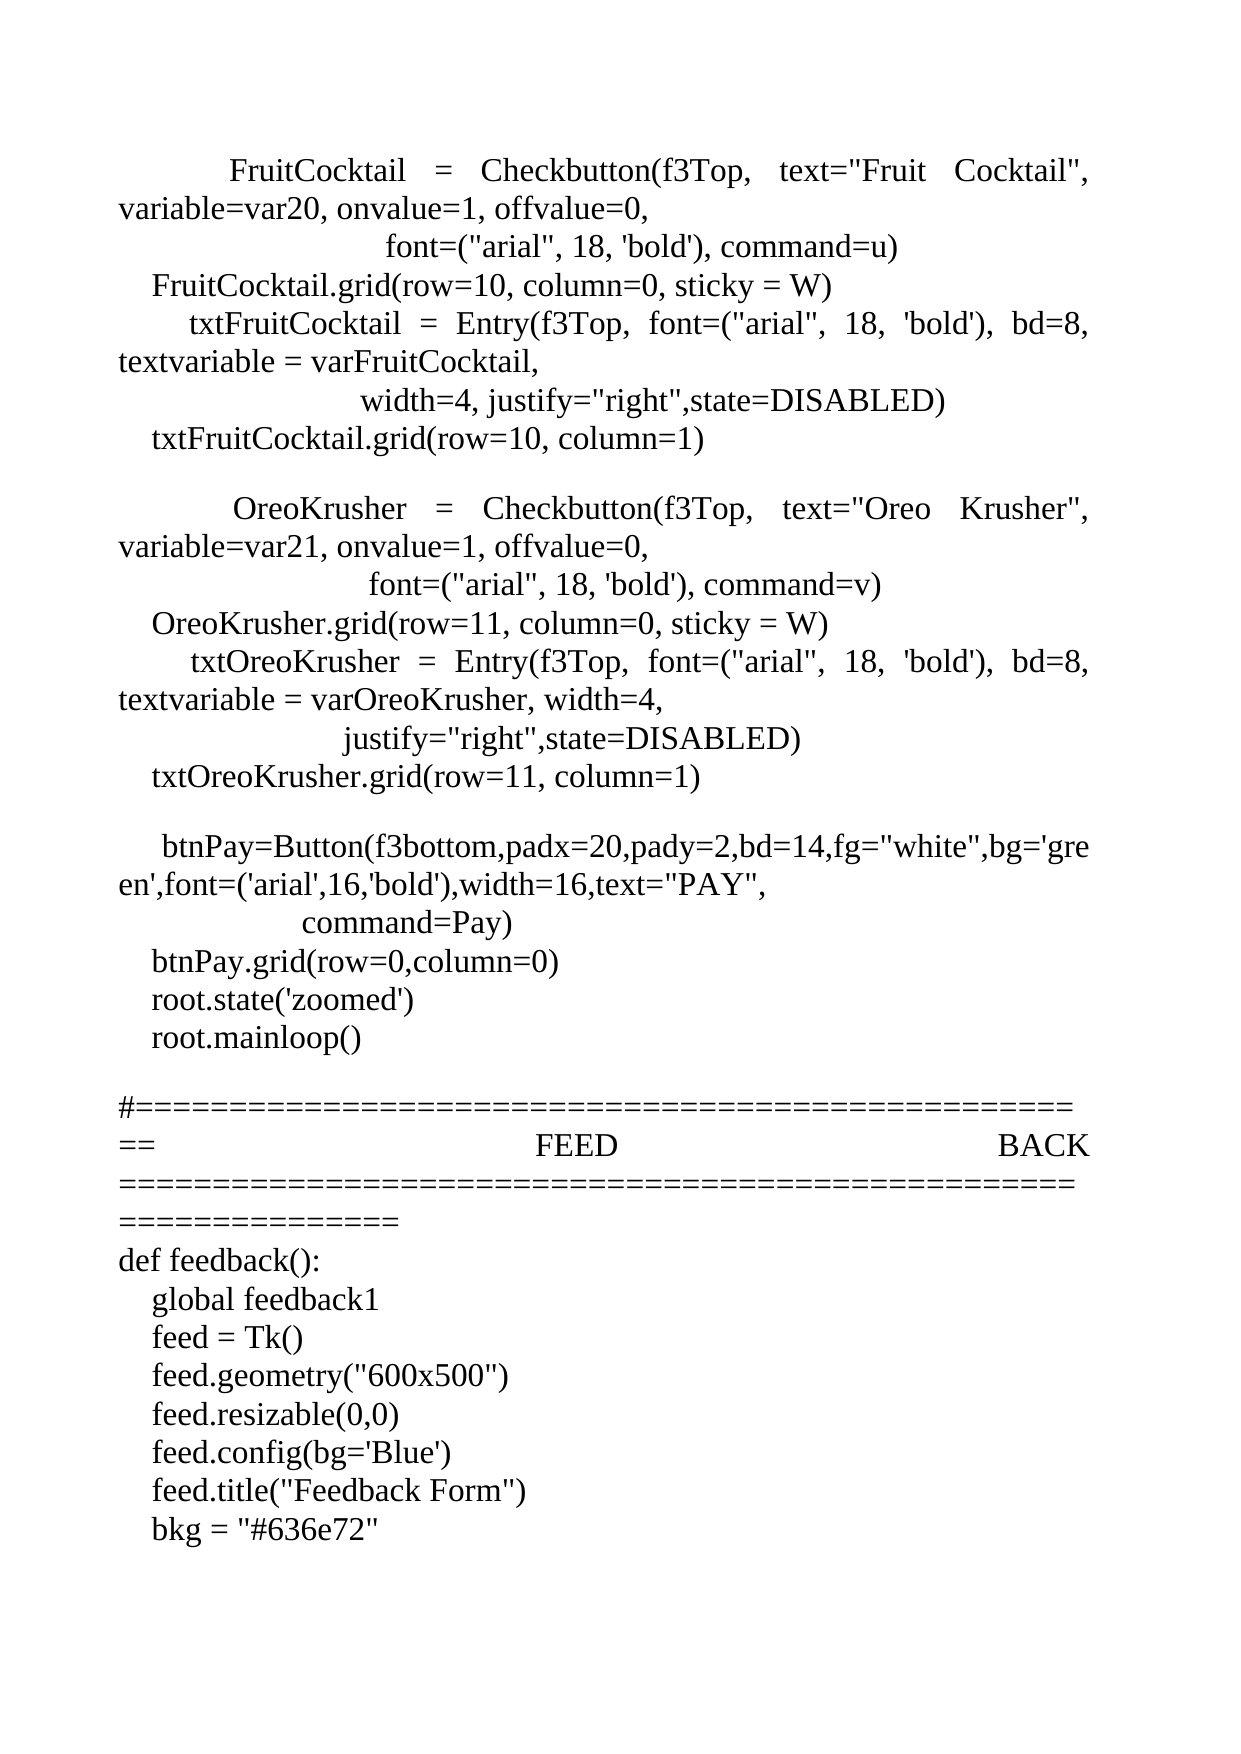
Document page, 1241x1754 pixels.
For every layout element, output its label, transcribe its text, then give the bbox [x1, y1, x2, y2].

text OreoKrusher = Checkbutton(f3Top, text="Oreo Krusher", variable=var21, onvalue=1, offvalue=0, [118, 488, 1090, 564]
text font=("arial", 18, 'bold'), command=u) [118, 227, 1090, 265]
text bkg = "#636e72" [118, 1509, 1090, 1547]
text feed.geometry("600x500") [118, 1355, 1090, 1394]
text txtFruitCocktail.grid(row=10, column=1) [118, 418, 1090, 457]
text def feedback(): [118, 1240, 1090, 1279]
text txtFruitCocktail = Entry(f3Top, font=("arial", 18, 'bold'), bd=8, textvariable = varFruitCocktail, [118, 303, 1090, 380]
text font=("arial", 18, 'bold'), command=v) [118, 564, 1090, 603]
text root.state('zoomed') [118, 979, 1090, 1017]
text root.mainloop() [118, 1017, 1090, 1056]
text FruitCocktail.grid(row=10, column=0, sticky = W) [118, 265, 1090, 303]
text txtOreoKrusher = Entry(f3Top, font=("arial", 18, 'bold'), bd=8, textvariable = varOreoKrusher, width=4, [118, 641, 1090, 718]
text #==================================================== FEED BACK ================================================================== [118, 1087, 1090, 1240]
text btnPay=Button(f3bottom,padx=20,pady=2,bd=14,fg="white",bg='green',font=('arial',16,'bold'),width=16,text="PAY", [118, 826, 1090, 902]
text feed = Tk() [118, 1317, 1090, 1355]
text btnPay.grid(row=0,column=0) [118, 941, 1090, 979]
text justify="right",state=DISABLED) [118, 718, 1090, 756]
text feed.resizable(0,0) [118, 1394, 1090, 1432]
text width=4, justify="right",state=DISABLED) [118, 380, 1090, 418]
text command=Pay) [118, 902, 1090, 941]
text feed.config(bg='Blue') [118, 1432, 1090, 1470]
text global feedback1 [118, 1279, 1090, 1317]
text txtOreoKrusher.grid(row=11, column=1) [118, 756, 1090, 794]
text feed.title("Feedback Form") [118, 1470, 1090, 1509]
text FruitCocktail = Checkbutton(f3Top, text="Fruit Cocktail", variable=var20, onvalue=1, offvalue=0, [118, 150, 1090, 227]
text OreoKrusher.grid(row=11, column=0, sticky = W) [118, 603, 1090, 641]
